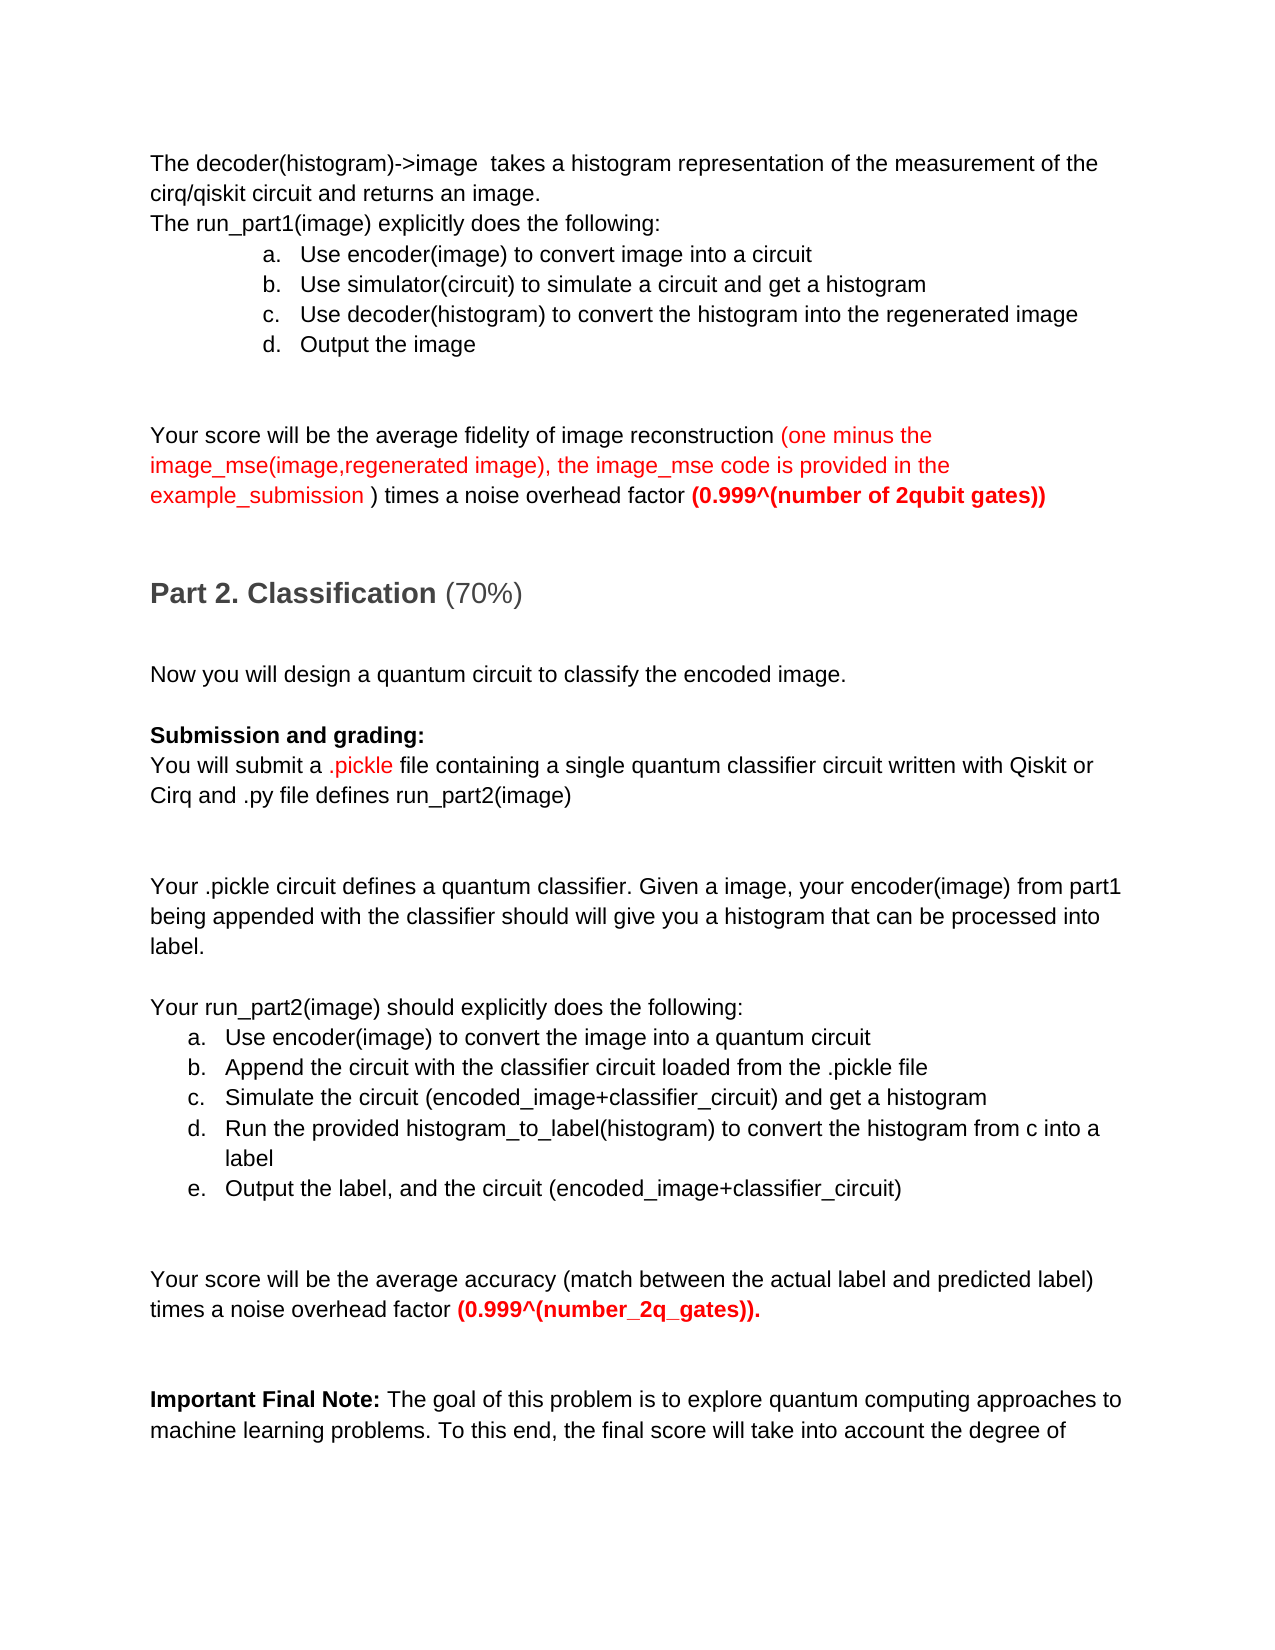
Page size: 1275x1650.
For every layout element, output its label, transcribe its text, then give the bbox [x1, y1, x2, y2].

list Output the image [262, 331, 1125, 358]
text Your run_part2(image) should explicitly does the following: [150, 994, 1125, 1020]
list Use encoder(image) to convert the image into a quantum circuit [187, 1024, 1125, 1050]
list Append the circuit with the classifier circuit loaded from the .pickle file [187, 1054, 1125, 1081]
list Use simulator(circuit) to simulate a circuit and get a histogram [262, 271, 1125, 297]
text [150, 1386, 1125, 1443]
text Submission and grading: [150, 722, 1125, 748]
text Now you will design a quantum circuit to classify the encoded image. [150, 661, 1125, 688]
list Run the provided histogram_to_label(histogram) to convert the histogram from c into a label [187, 1114, 1125, 1171]
list Output the label, and the circuit (encoded_image+classifier_circuit) [187, 1175, 1125, 1201]
list Simulate the circuit (encoded_image+classifier_circuit) and get a histogram [187, 1084, 1125, 1111]
text Your .pickle circuit defines a quantum classifier. Given a image, your encoder(image) from part1 being appended with the classifier should will give you a histogram that can be processed into label. [150, 873, 1125, 960]
subtitle Part 2. Classification (70%) [150, 576, 1125, 648]
text Your score will be the average accuracy (match between the actual label and predicted label) times a noise overhead factor (0.999^(number_2q_gates)). [150, 1266, 1125, 1322]
list Use encoder(image) to convert image into a circuit [262, 241, 1125, 267]
text You will submit a .pickle file containing a single quantum classifier circuit written with Qiskit or Cirq and .py file defines run_part2(image) [150, 752, 1125, 809]
list Use decoder(histogram) to convert the histogram into the regenerated image [262, 301, 1125, 327]
text Your score will be the average fidelity of image reconstruction (one minus the image_mse(image,regenerated image), the image_mse code is provided in the example_submission ) times a noise overhead factor (0.999^(number of 2qubit gates)) [150, 422, 1125, 509]
text The decoder(histogram)->image takes a histogram representation of the measurement of the cirq/qiskit circuit and returns an image. [150, 150, 1125, 207]
text The run_part1(image) explicitly does the following: [150, 210, 1125, 237]
